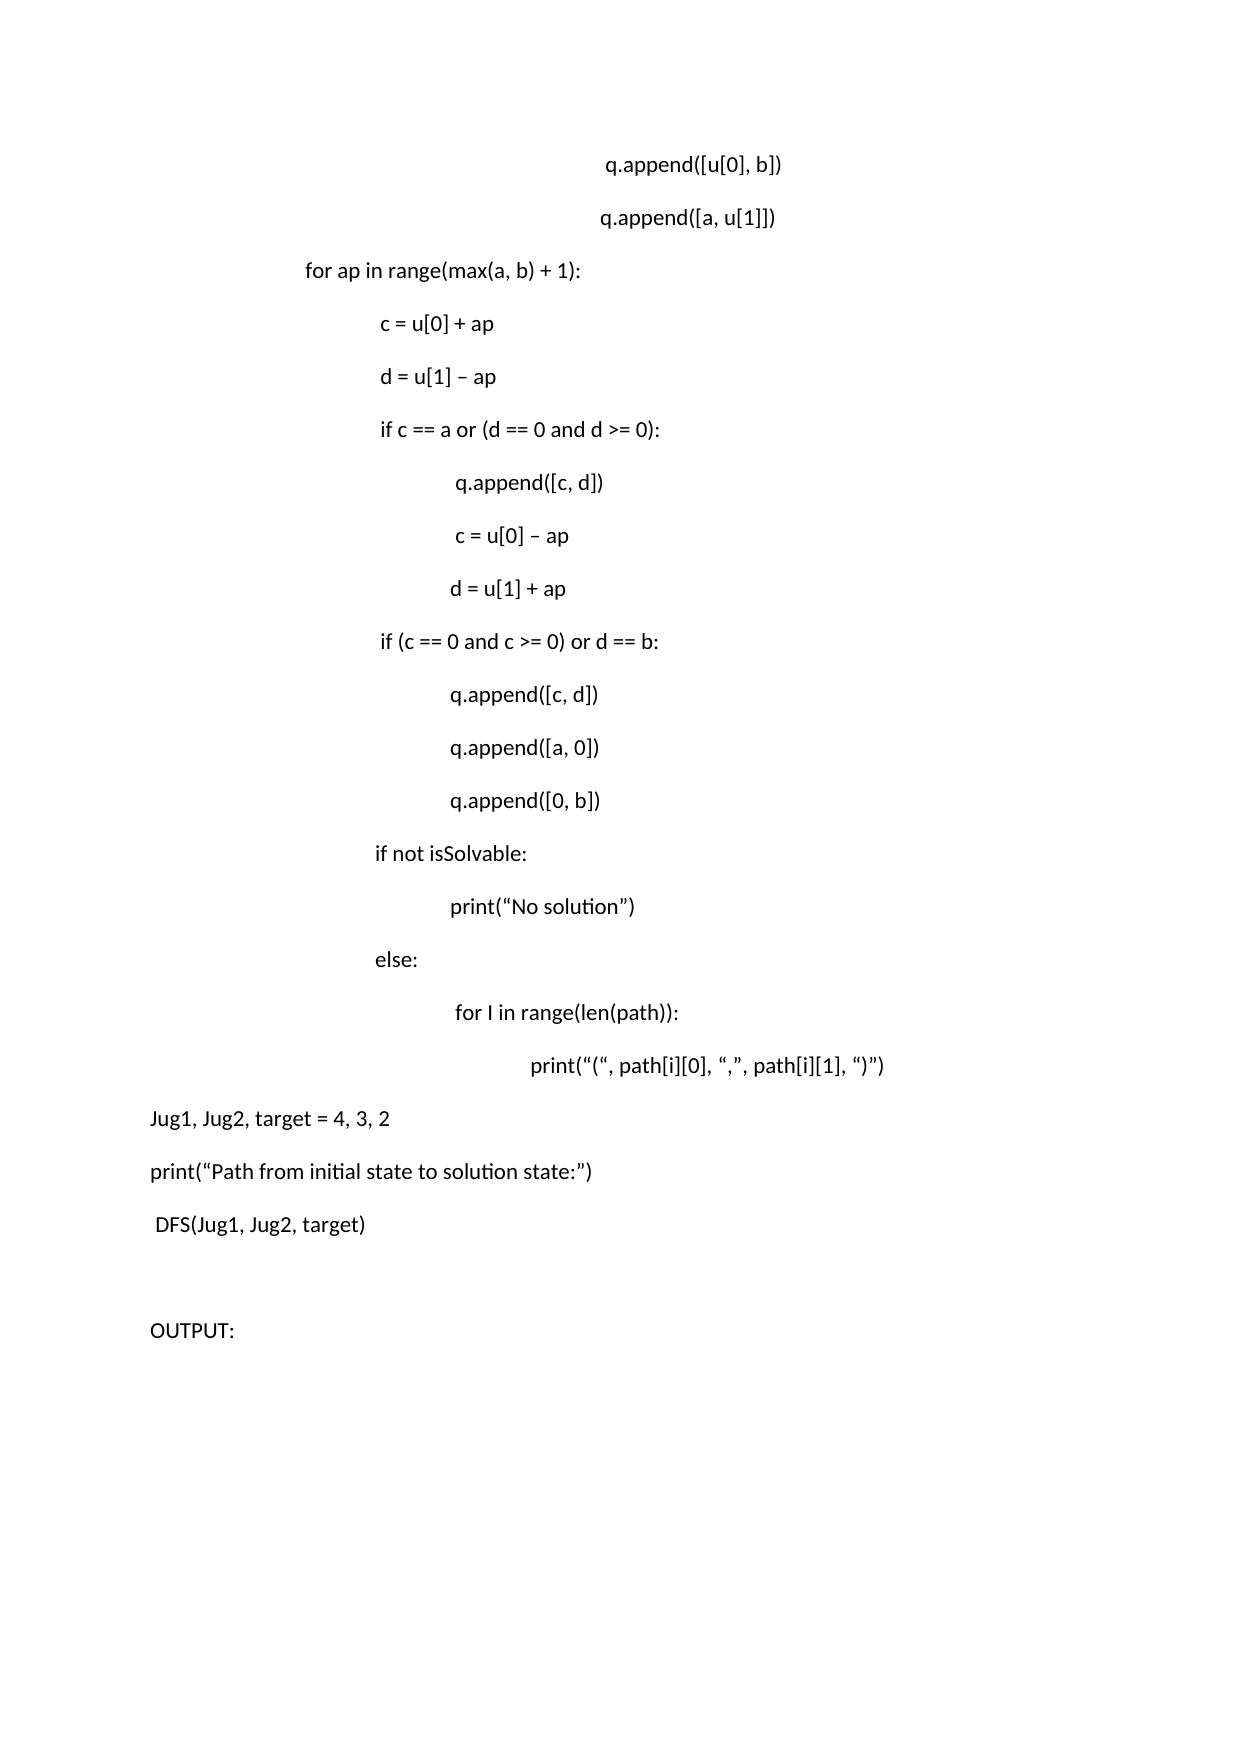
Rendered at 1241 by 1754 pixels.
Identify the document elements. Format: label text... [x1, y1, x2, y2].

text d = u[1] – ap [300, 362, 1090, 390]
text for ap in range(max(a, b) + 1): [300, 256, 1090, 284]
text c = u[0] + ap [300, 309, 1090, 337]
text q.append([a, u[1]]) [525, 203, 1090, 231]
text Jug1, Jug2, target = 4, 3, 2 [150, 1104, 1090, 1132]
text d = u[1] + ap [375, 574, 1090, 602]
text q.append([c, d]) [375, 468, 1090, 496]
text q.append([u[0], b]) [525, 150, 1090, 178]
text if not isSolvable: [375, 839, 1090, 867]
text print(“Path from initial state to solution state:”) [150, 1157, 1090, 1185]
text if (c == 0 and c >= 0) or d == b: [375, 627, 1090, 655]
text q.append([c, d]) [375, 680, 1090, 708]
text OUTPUT: [150, 1316, 1090, 1344]
text q.append([a, 0]) [375, 733, 1090, 761]
text for I in range(len(path)): [375, 998, 1090, 1026]
text else: [375, 945, 1090, 973]
text DFS(Jug1, Jug2, target) [150, 1210, 1090, 1238]
text print(“(“, path[i][0], “,”, path[i][1], “)”) [450, 1051, 1090, 1079]
text print(“No solution”) [375, 892, 1090, 920]
text c = u[0] – ap [375, 521, 1090, 549]
text q.append([0, b]) [375, 786, 1090, 814]
text if c == a or (d == 0 and d >= 0): [300, 415, 1090, 443]
